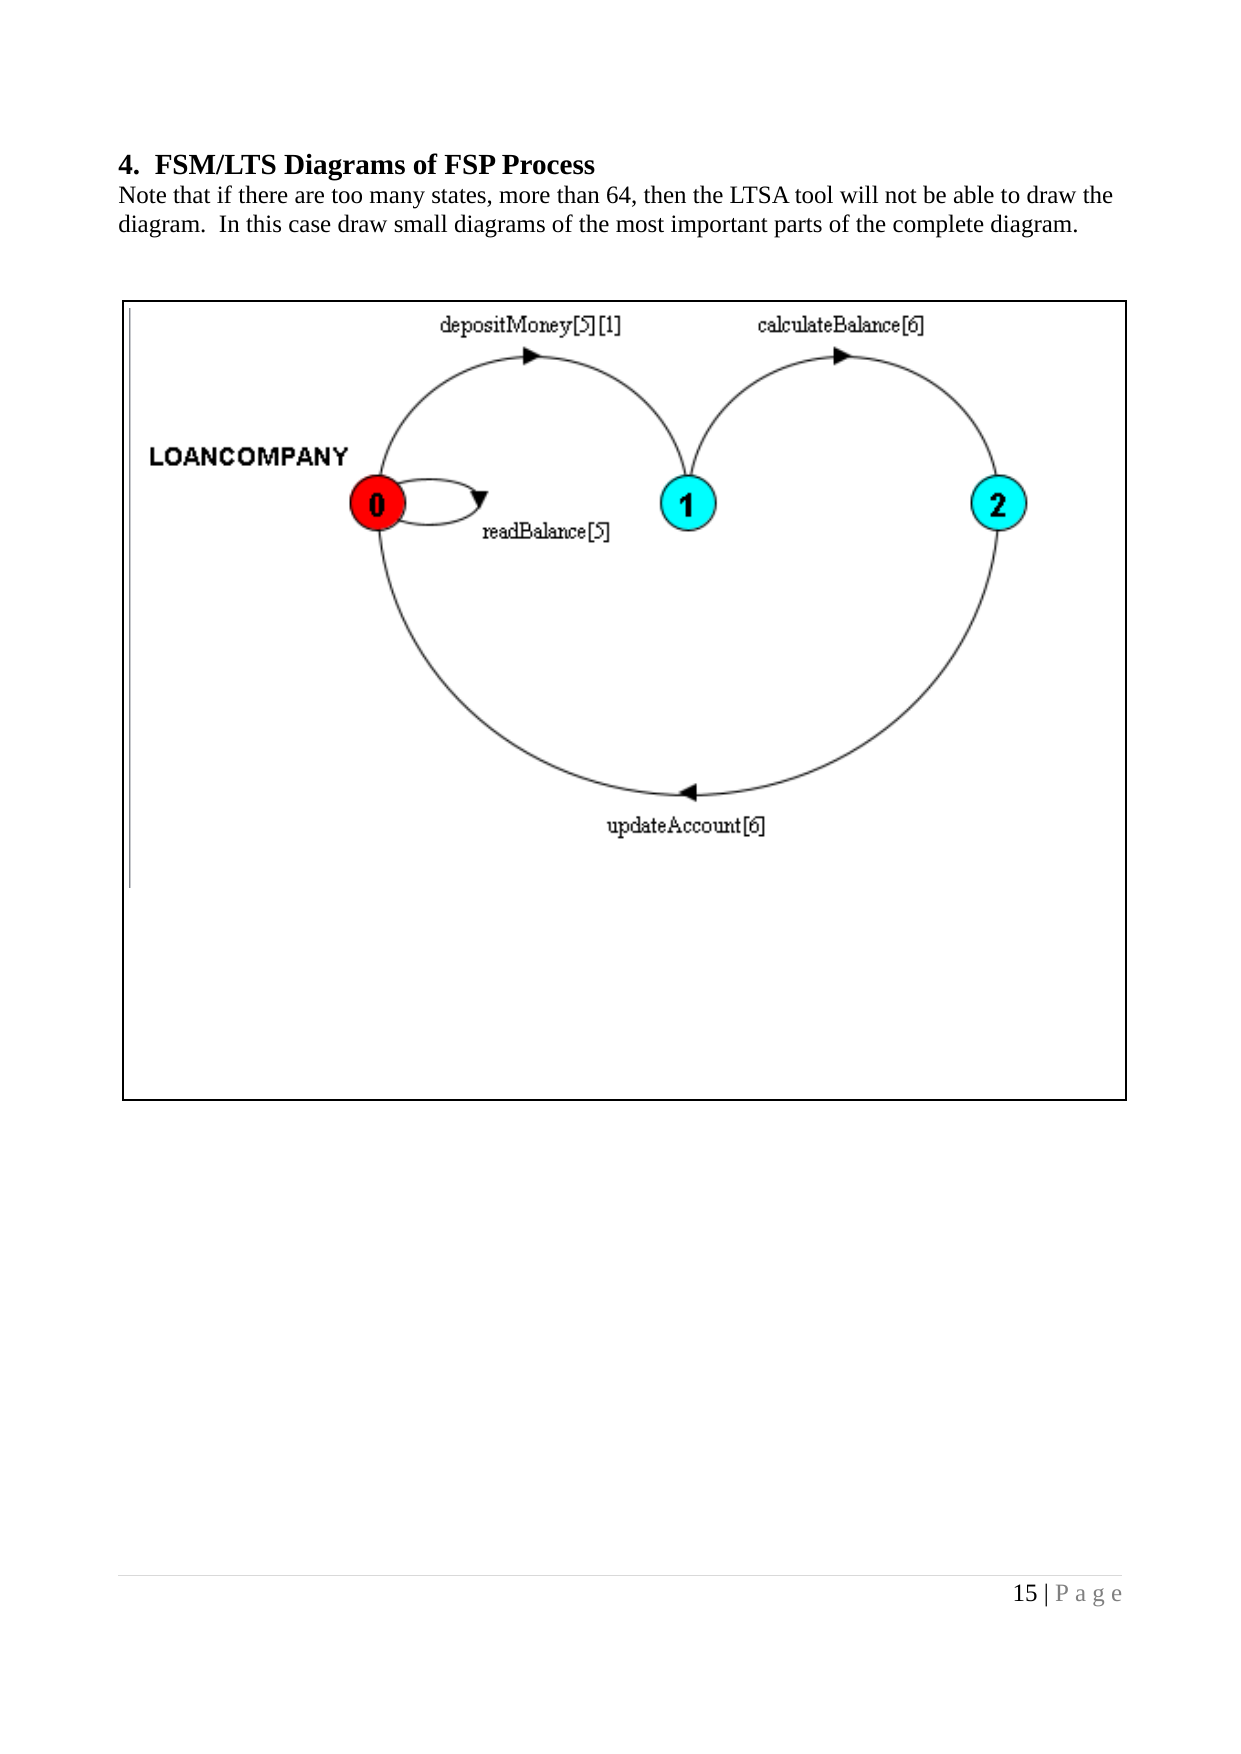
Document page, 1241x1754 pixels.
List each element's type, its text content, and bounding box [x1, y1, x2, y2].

text 4. FSM/LTS Diagrams of FSP Process [118, 147, 1122, 180]
table_header [124, 302, 1125, 1099]
picture [129, 308, 1108, 888]
text Note that if there are too many states, more than 64, then the LTSA tool will not be able to draw the diagram. In this case draw small diagrams of the most important parts of the complete diagram. [118, 180, 1122, 238]
